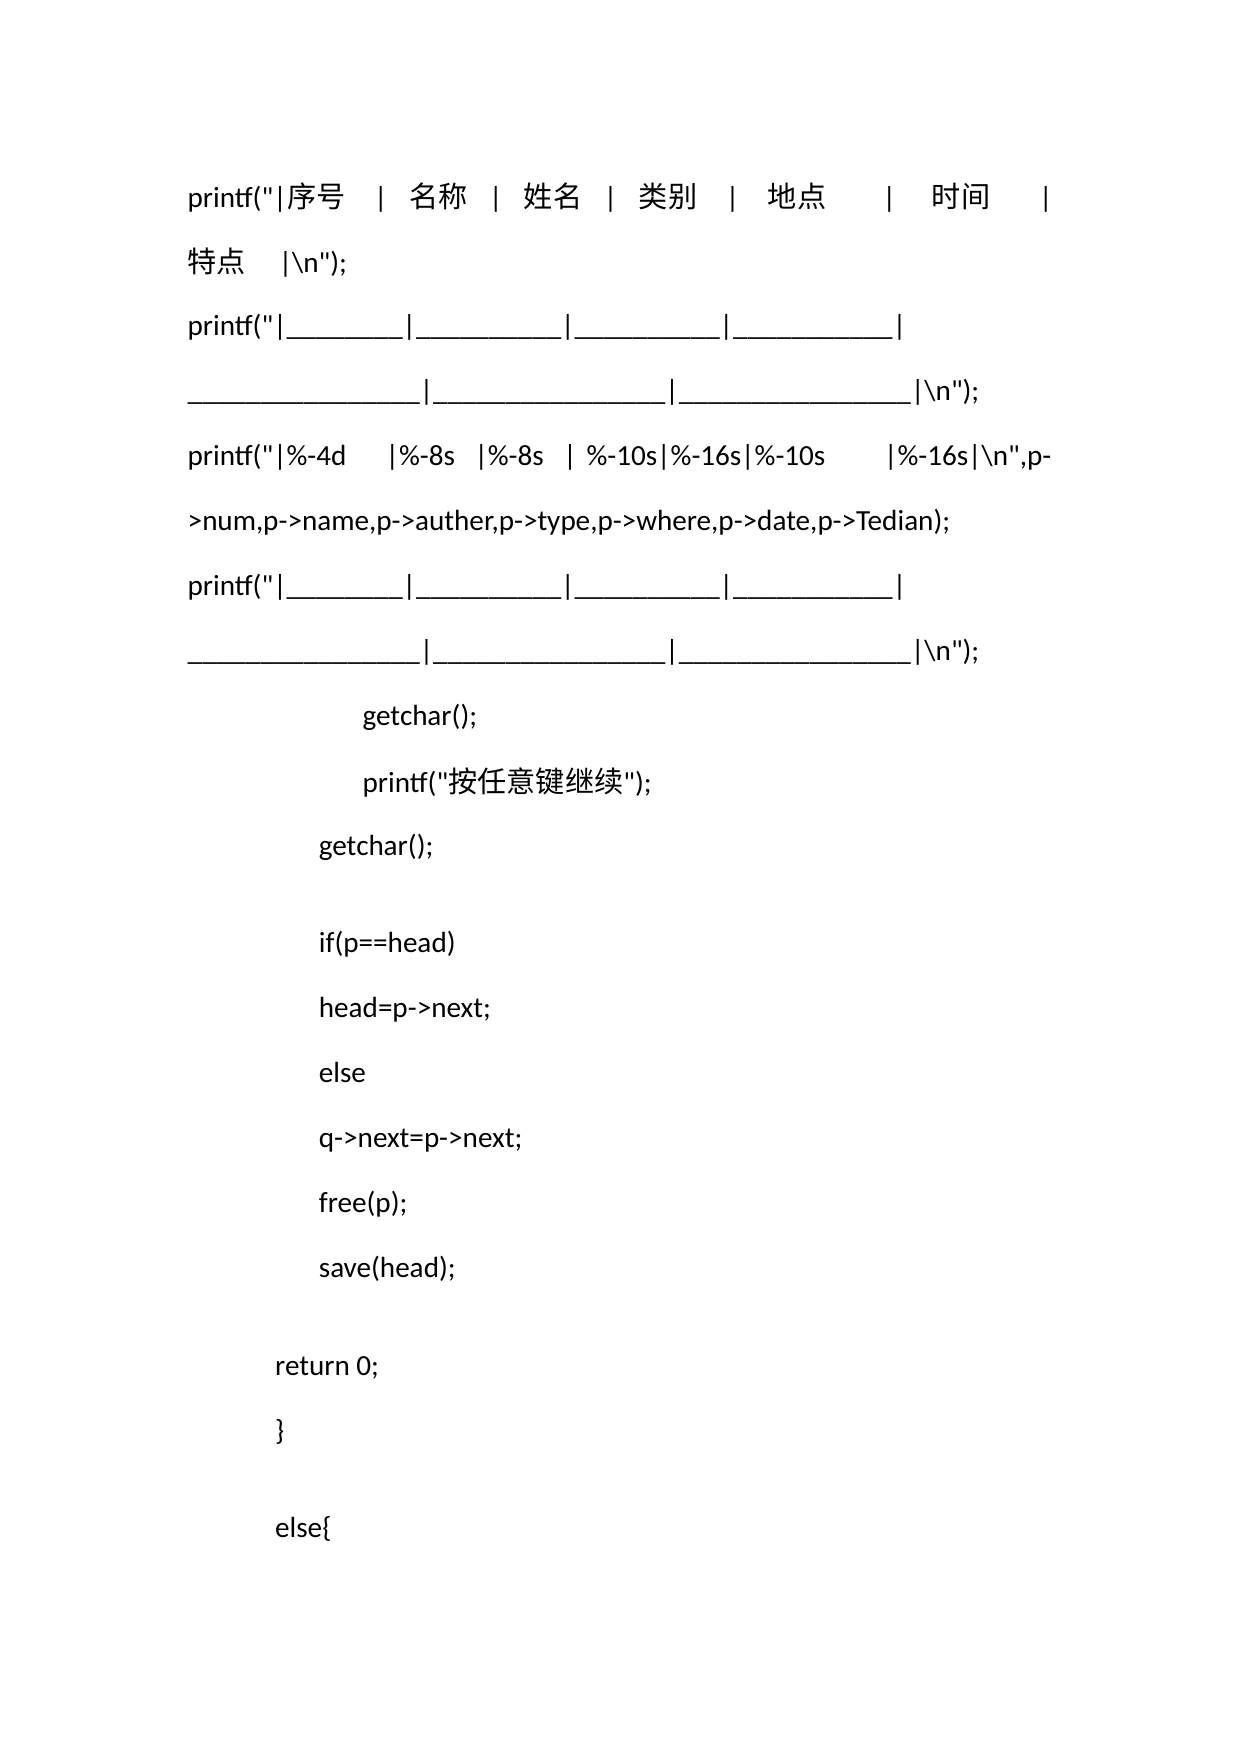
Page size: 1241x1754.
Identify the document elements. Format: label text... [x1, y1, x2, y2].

text printf("|序号 | 名称 | 姓名 | 类别 | 地点 | 时间 | 特点 |\n"); [187, 162, 1053, 292]
text return 0; [187, 1332, 1053, 1397]
text else{ [187, 1494, 1053, 1559]
text free(p); [187, 1169, 1053, 1234]
text q->next=p->next; [187, 1104, 1053, 1169]
text printf("按任意键继续"); [187, 747, 1053, 812]
text printf("|________|__________|__________|___________|________________|________________|________________|\n"); [187, 552, 1053, 682]
text if(p==head) [187, 909, 1053, 974]
text printf("|________|__________|__________|___________|________________|________________|________________|\n"); [187, 292, 1053, 422]
text getchar(); [187, 812, 1053, 877]
text printf("|%-4d |%-8s |%-8s | %-10s|%-16s|%-10s |%-16s|\n",p->num,p->name,p->auther,p->type,p->where,p->date,p->Tedian); [187, 422, 1053, 552]
text save(head); [187, 1234, 1053, 1299]
text getchar(); [187, 682, 1053, 747]
text } [187, 1397, 1053, 1462]
text head=p->next; [187, 974, 1053, 1039]
text else [187, 1039, 1053, 1104]
